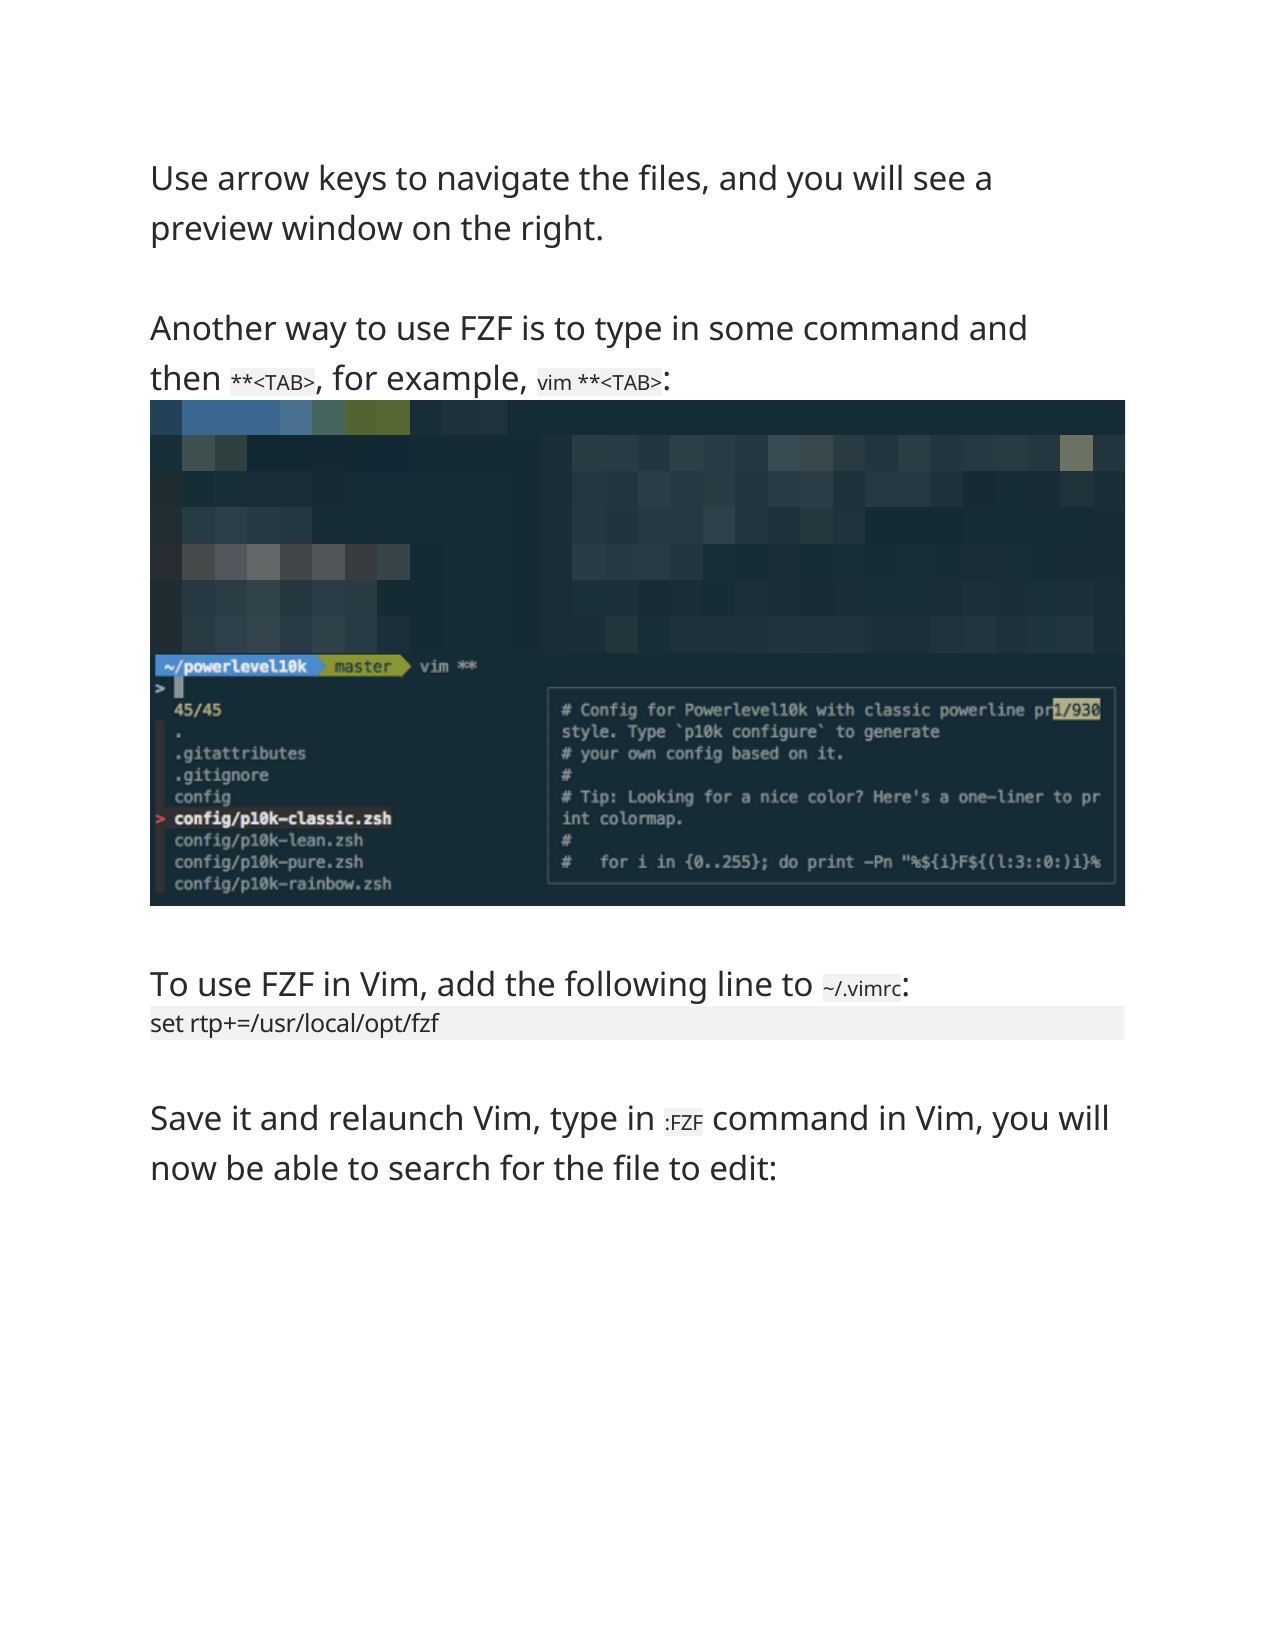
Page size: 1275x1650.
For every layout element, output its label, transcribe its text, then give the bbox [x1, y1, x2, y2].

text set rtp+=/usr/local/opt/fzf [150, 1006, 1125, 1040]
text Another way to use FZF is to type in some command and then **<TAB>, for example, vim **<TAB>: [150, 300, 1125, 400]
picture [150, 400, 1125, 906]
text Save it and relaunch Vim, type in :FZF command in Vim, you will now be able to search for the file to edit: [150, 1090, 1125, 1190]
text To use FZF in Vim, add the following line to ~/.vimrc: [150, 956, 1125, 1006]
text Use arrow keys to navigate the files, and you will see a preview window on the right. [150, 150, 1125, 250]
